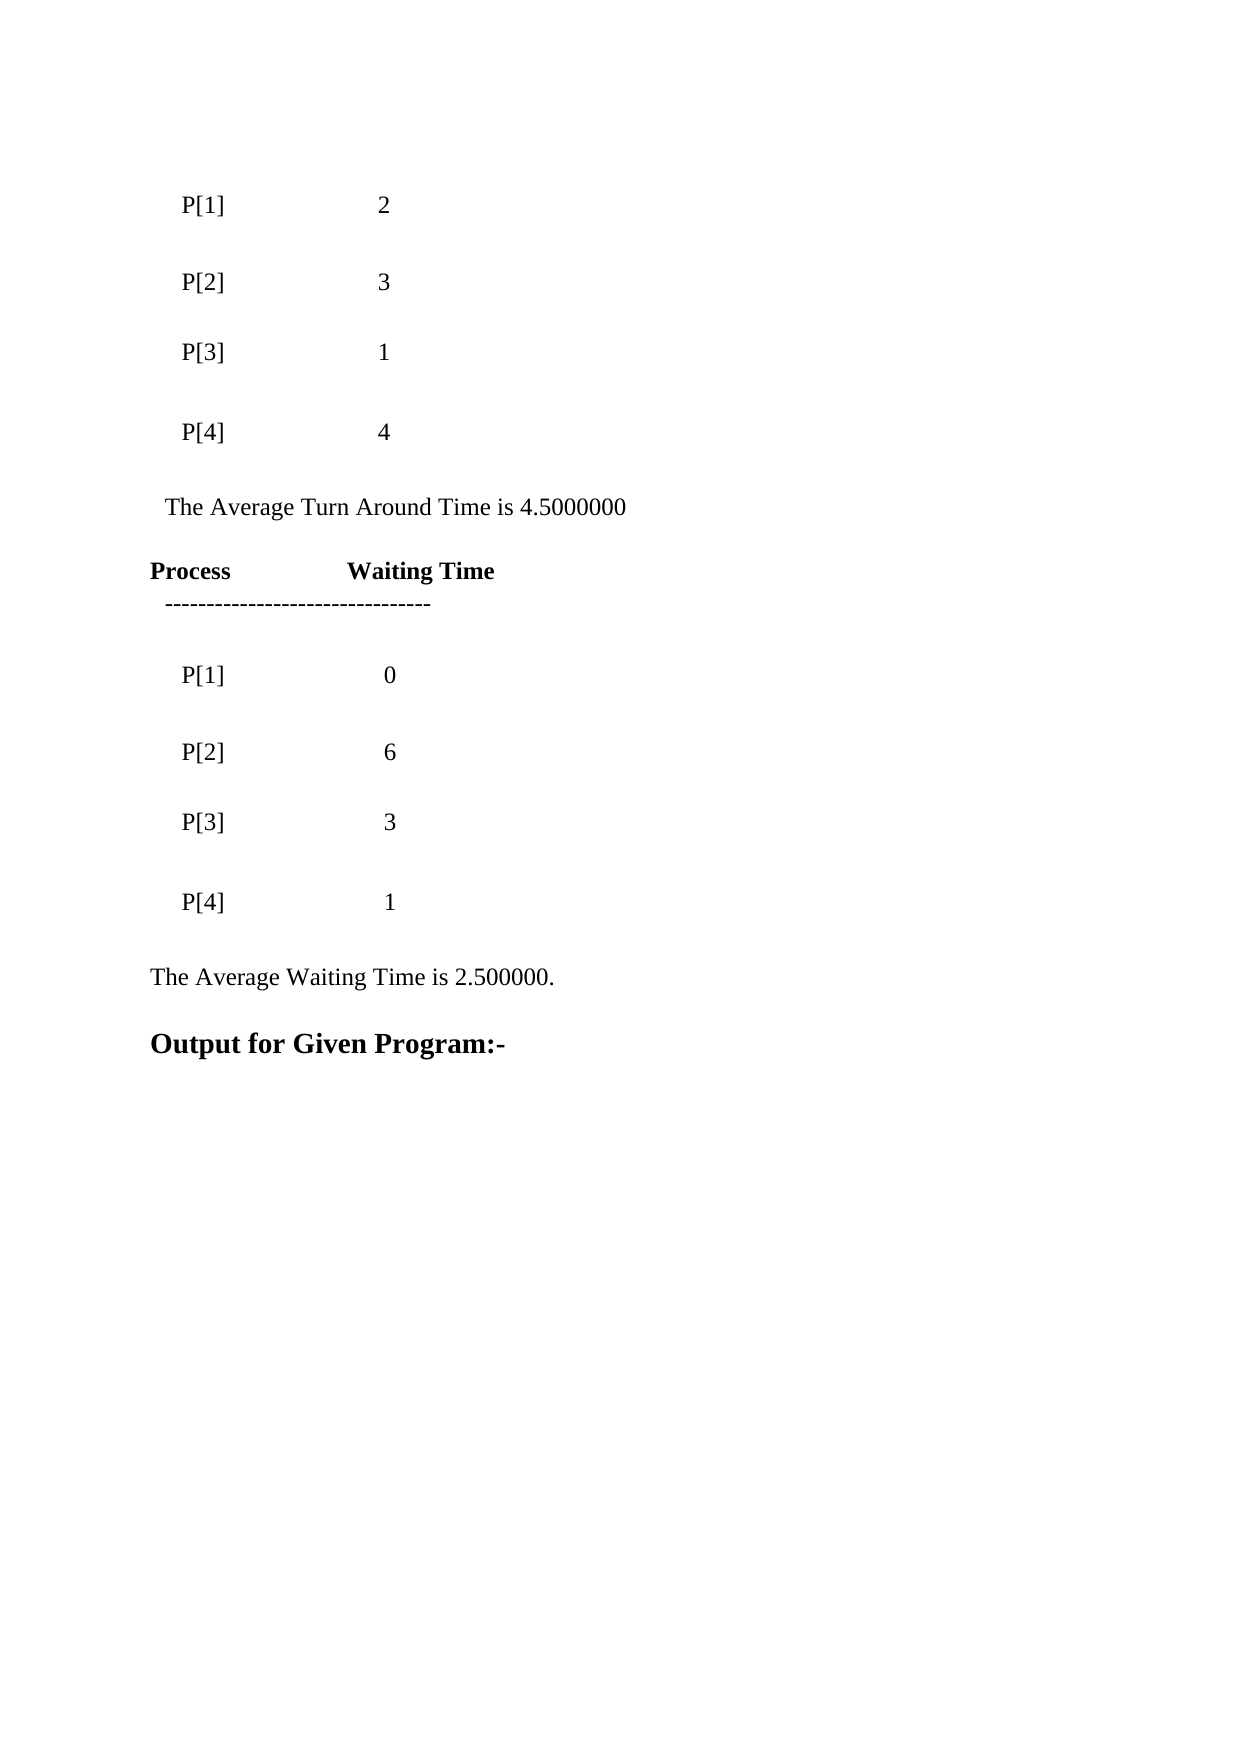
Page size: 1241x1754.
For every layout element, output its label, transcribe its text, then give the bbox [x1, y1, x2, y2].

text The Average Waiting Time is 2.500000. [150, 962, 1090, 991]
table_cell P[4] [176, 405, 298, 457]
table_cell P[3] [176, 804, 298, 874]
table_cell P[3] [176, 334, 298, 404]
text Output for Given Program:- [150, 1026, 1090, 1060]
table_cell 1 [298, 875, 401, 927]
table_header P[1] [176, 652, 298, 733]
table_cell 3 [298, 804, 401, 874]
table_cell 4 [298, 405, 419, 457]
text Process Waiting Time [150, 556, 1090, 585]
table_header 2 [298, 182, 419, 263]
table_cell 1 [298, 334, 419, 404]
table_header 0 [298, 652, 401, 733]
table_cell P[4] [176, 875, 298, 927]
table_cell P[2] [176, 734, 298, 804]
text The Average Turn Around Time is 4.5000000 [164, 492, 1090, 521]
table_cell P[2] [176, 264, 298, 334]
table_cell 6 [298, 734, 401, 804]
table_header P[1] [176, 182, 298, 263]
table_cell 3 [298, 264, 419, 334]
text -------------------------------- [164, 588, 1090, 617]
